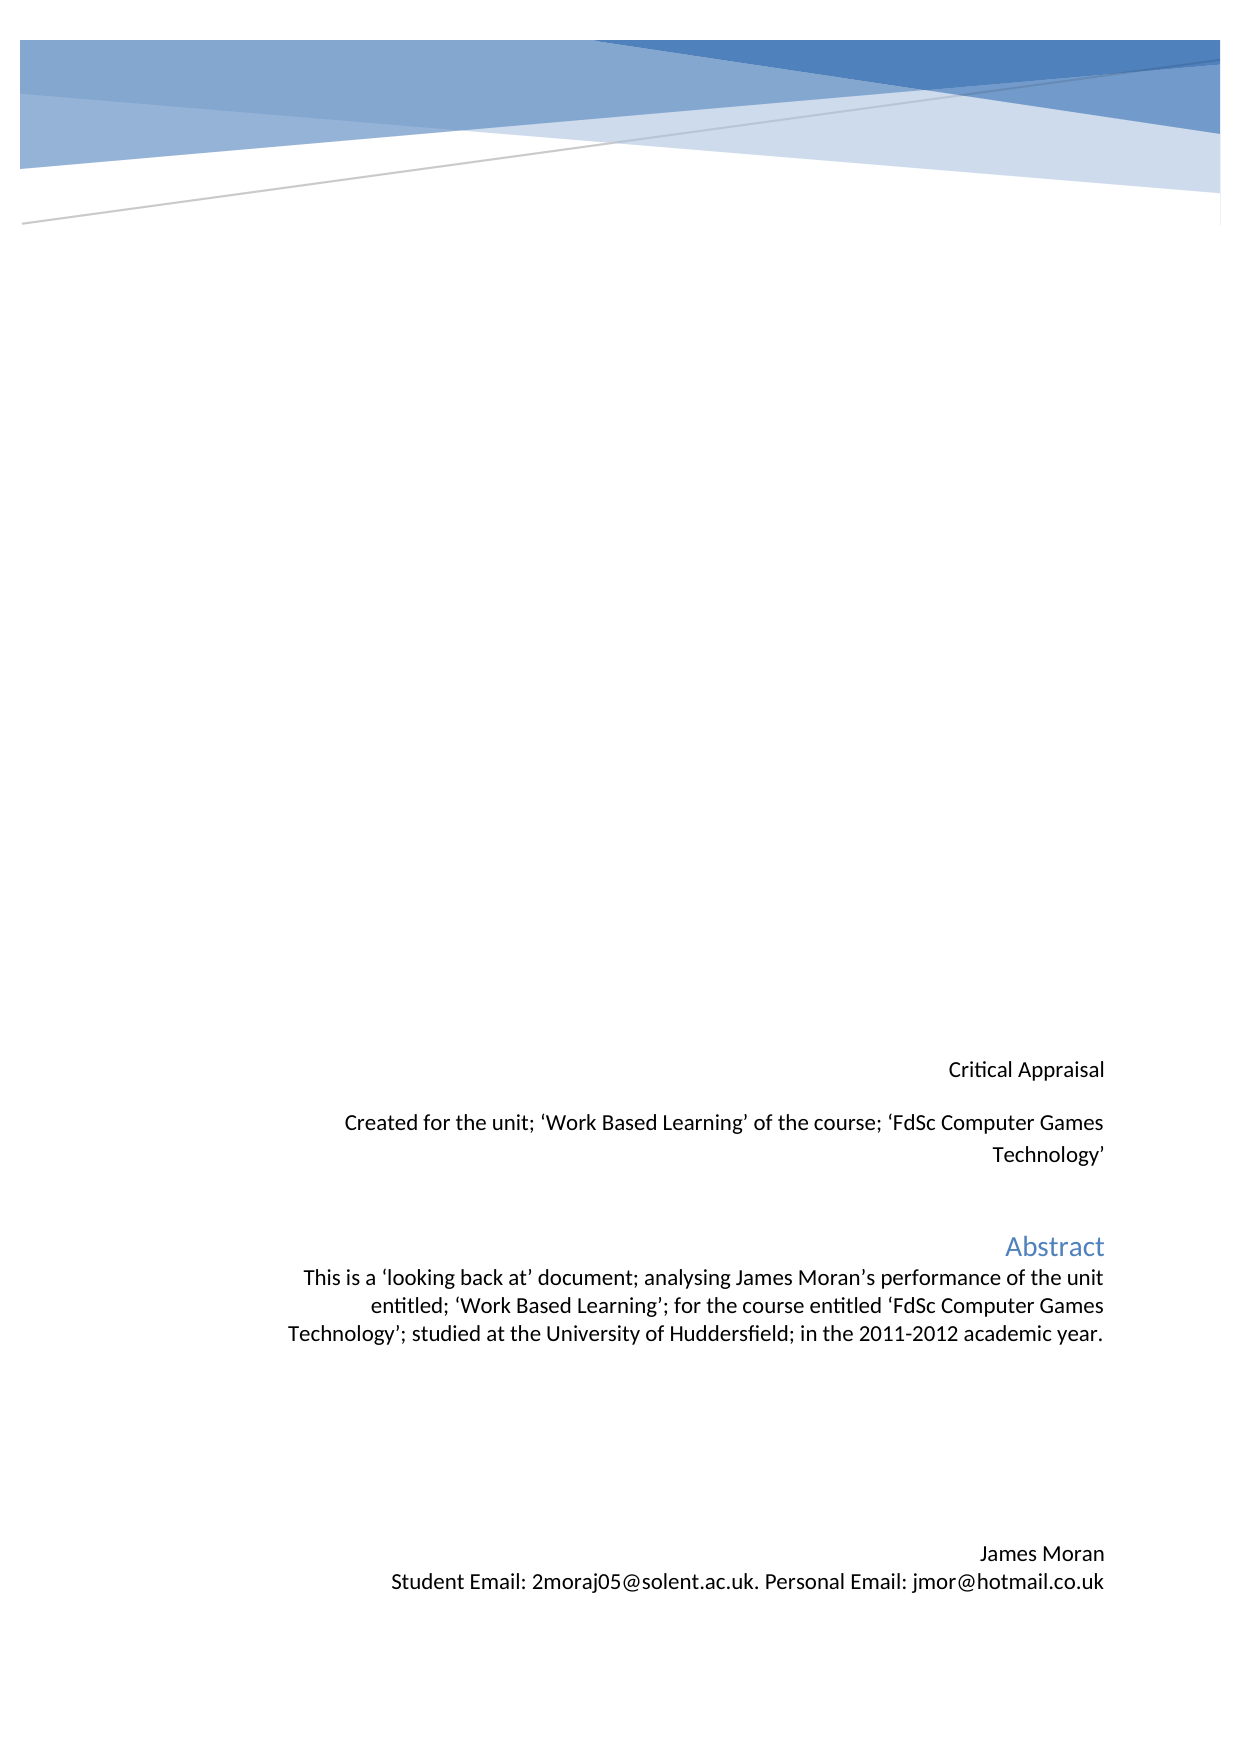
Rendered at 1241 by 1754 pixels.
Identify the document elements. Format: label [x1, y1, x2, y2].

picture [20, 40, 1221, 240]
